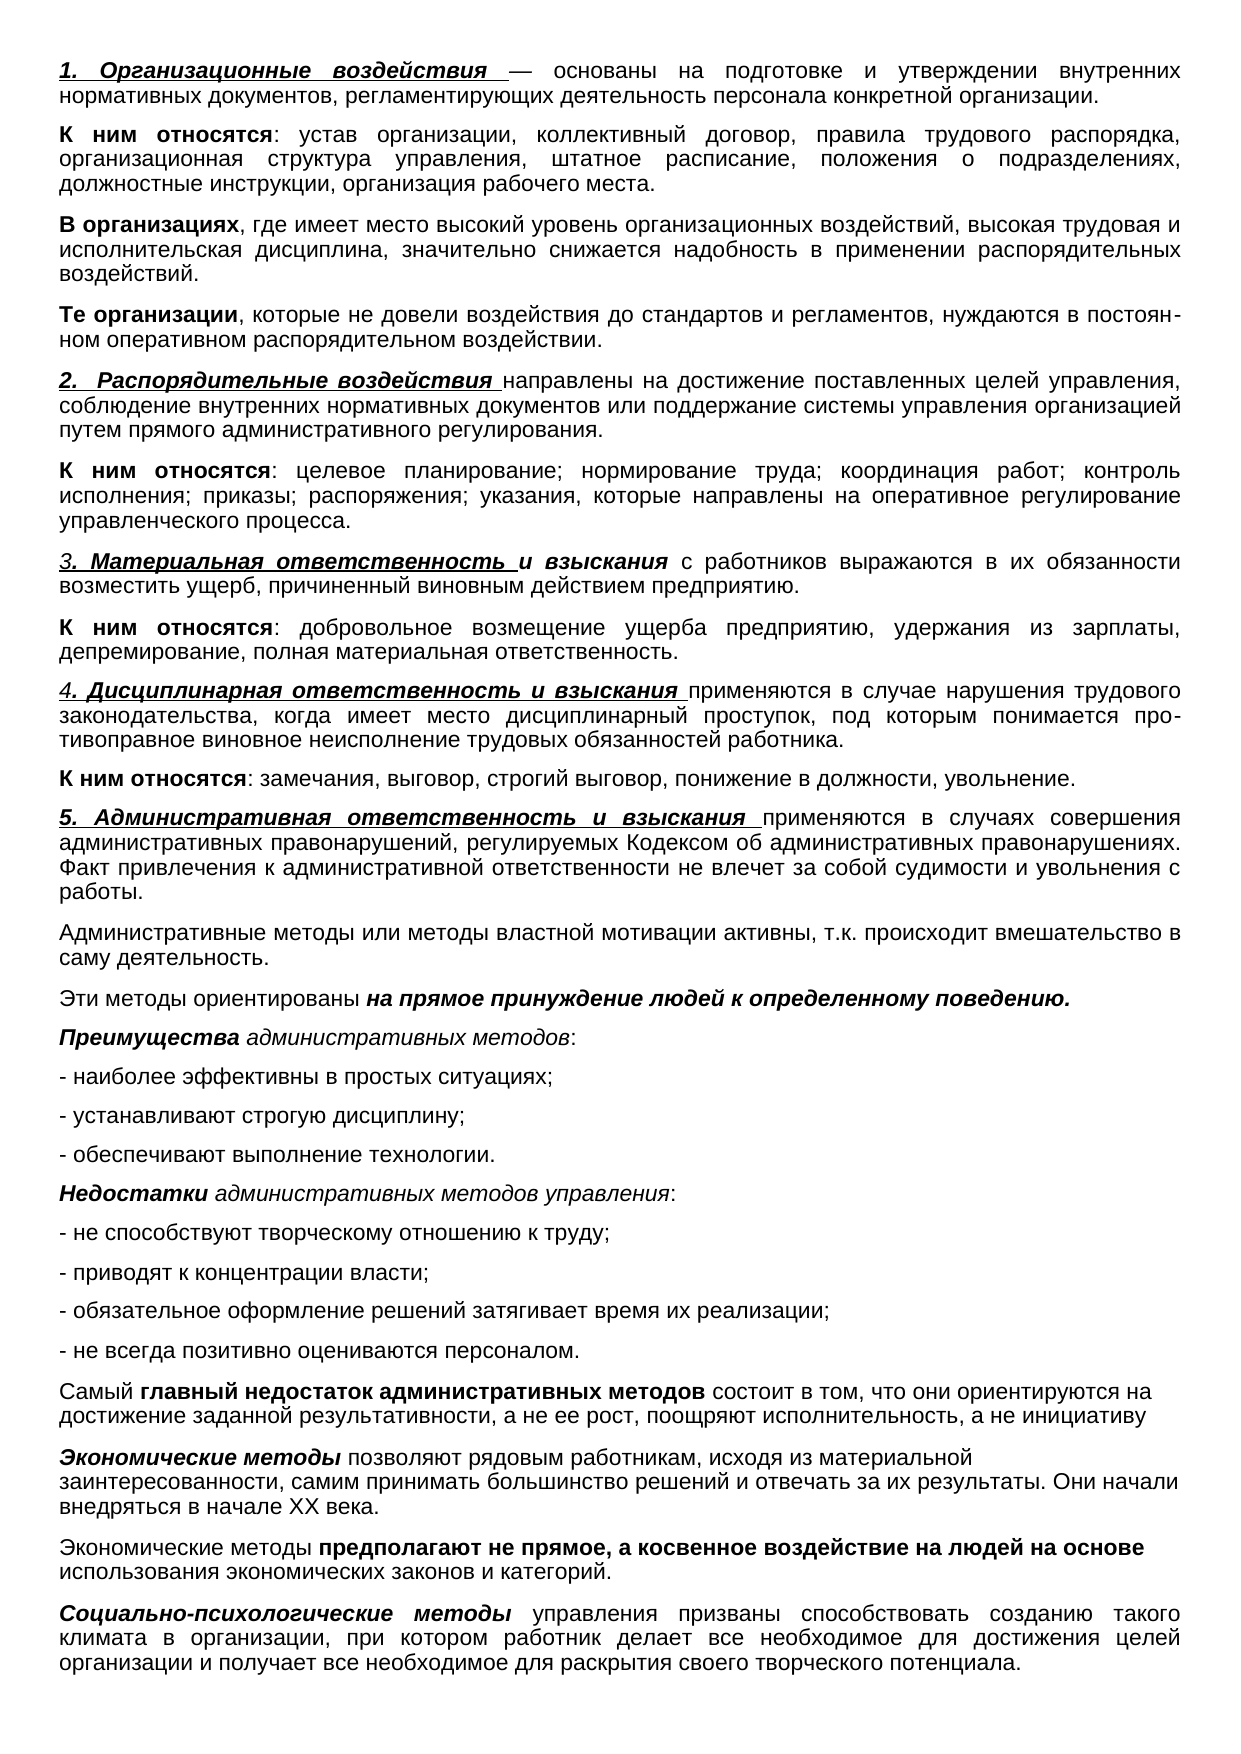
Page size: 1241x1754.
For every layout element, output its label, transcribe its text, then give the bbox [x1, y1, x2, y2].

text - устанавливают строгую дисциплину; [59, 1104, 1181, 1128]
text - наиболее эффективны в простых ситуациях; [59, 1065, 1181, 1089]
text 1. Организационные воздействия — основаны на подготовке и утверждении внутренних нормативных документов, регламенти­рующих деятельность персонала конкретной организации. [59, 59, 1181, 108]
text Самый главный недостаток административных методов состо­ит в том, что они ориентируются на достижение заданной резуль­тативности, а не ее рост, поощряют исполнительность, а не ини­циативу [59, 1379, 1181, 1429]
text Преимущества административных методов: [59, 1026, 1181, 1050]
text В организациях, где имеет место высокий уровень организа­ционных воздействий, высокая трудовая и исполнительская дис­циплина, значительно снижается надобность в применении рас­порядительных воздействий. [59, 213, 1181, 287]
text Эти методы ориентированы на прямое принуждение людей к определенному поведению. [59, 987, 1181, 1011]
text Недостатки административных методов управления: [59, 1182, 1181, 1207]
text 5. Административная ответственность и взыскания применя­ются в случаях совершения административных правонарушений, регулируемых Кодексом об административных правонарушени­ях. Факт привлечения к административной ответственности не влечет за собой судимости и увольнения с работы. [59, 806, 1181, 904]
text - не всегда позитивно оцениваются персоналом. [59, 1338, 1181, 1363]
text - приводят к концентрации власти; [59, 1260, 1181, 1285]
text 3. Материальная ответственность и взыскания с работников выражаются в их обязанности возместить ущерб, причиненный виновным действием предприятию. [59, 549, 1181, 599]
text Административные методы или методы властной мотивации активны, т.к. происхо­дит вмешательство в саму деятельность. [59, 921, 1181, 970]
text Экономические методы позволяют рядовым работникам, исходя из материальной заинтересованности, самим принимать большинство решений и отвечать за их результаты. Они начали внедряться в начале XX века. [59, 1445, 1181, 1519]
text 2. Распорядительные воздействия направлены на достиже­ние поставленных целей управления, соблюдение внутренних нормативных документов или поддержание системы управле­ния организацией путем прямого административного регулиро­вания. [59, 369, 1181, 443]
text Те организации, которые не довели воздействия до стандартов и регламентов, нуждаются в постоян­ном оперативном распорядительном воздействии. [59, 303, 1181, 352]
text К ним относятся: целевое планирование; нормирование труда; координация работ; контроль исполнения; приказы; распоряже­ния; указания, которые направлены на опе­ративное регулирование управленческого процесса. [59, 459, 1181, 533]
text - обеспечивают выполнение технологии. [59, 1143, 1181, 1168]
text 4. Дисциплинарная ответственность и взыскания применяют­ся в случае нарушения трудового законодательства, когда имеет место дисциплинарный проступок, под которым понимается про­тивоправное виновное неисполнение трудовых обязанностей ра­ботника. [59, 679, 1181, 753]
text Социально-психологические методы управления призваны способствовать созданию такого климата в организации, при ко­тором работник делает все необходимое для достижения целей организации и получает все необходимое для раскрытия своего творческого потенциала. [59, 1601, 1181, 1675]
text - не способствуют творческому отношению к труду; [59, 1221, 1181, 1246]
text К ним относятся: устав организации, коллективный договор, правила трудового распорядка, организационная структура уп­равления, штатное расписание, положения о подразделениях, должностные инструкции, организация рабочего места. [59, 123, 1181, 196]
text К ним относятся: добровольное возмещение ущерба предприятию, удержания из зарплаты, депремирование, полная материальная ответственность. [59, 615, 1181, 664]
text К ним относятся: замечания, выговор, строгий выговор, пони­жение в должности, увольнение. [59, 767, 1181, 792]
text - обязательное оформление решений затягивает время их ре­ализации; [59, 1299, 1181, 1324]
text Экономические методы предполагают не прямое, а косвенное воздействие на людей на основе использования экономических законов и категорий. [59, 1536, 1181, 1585]
